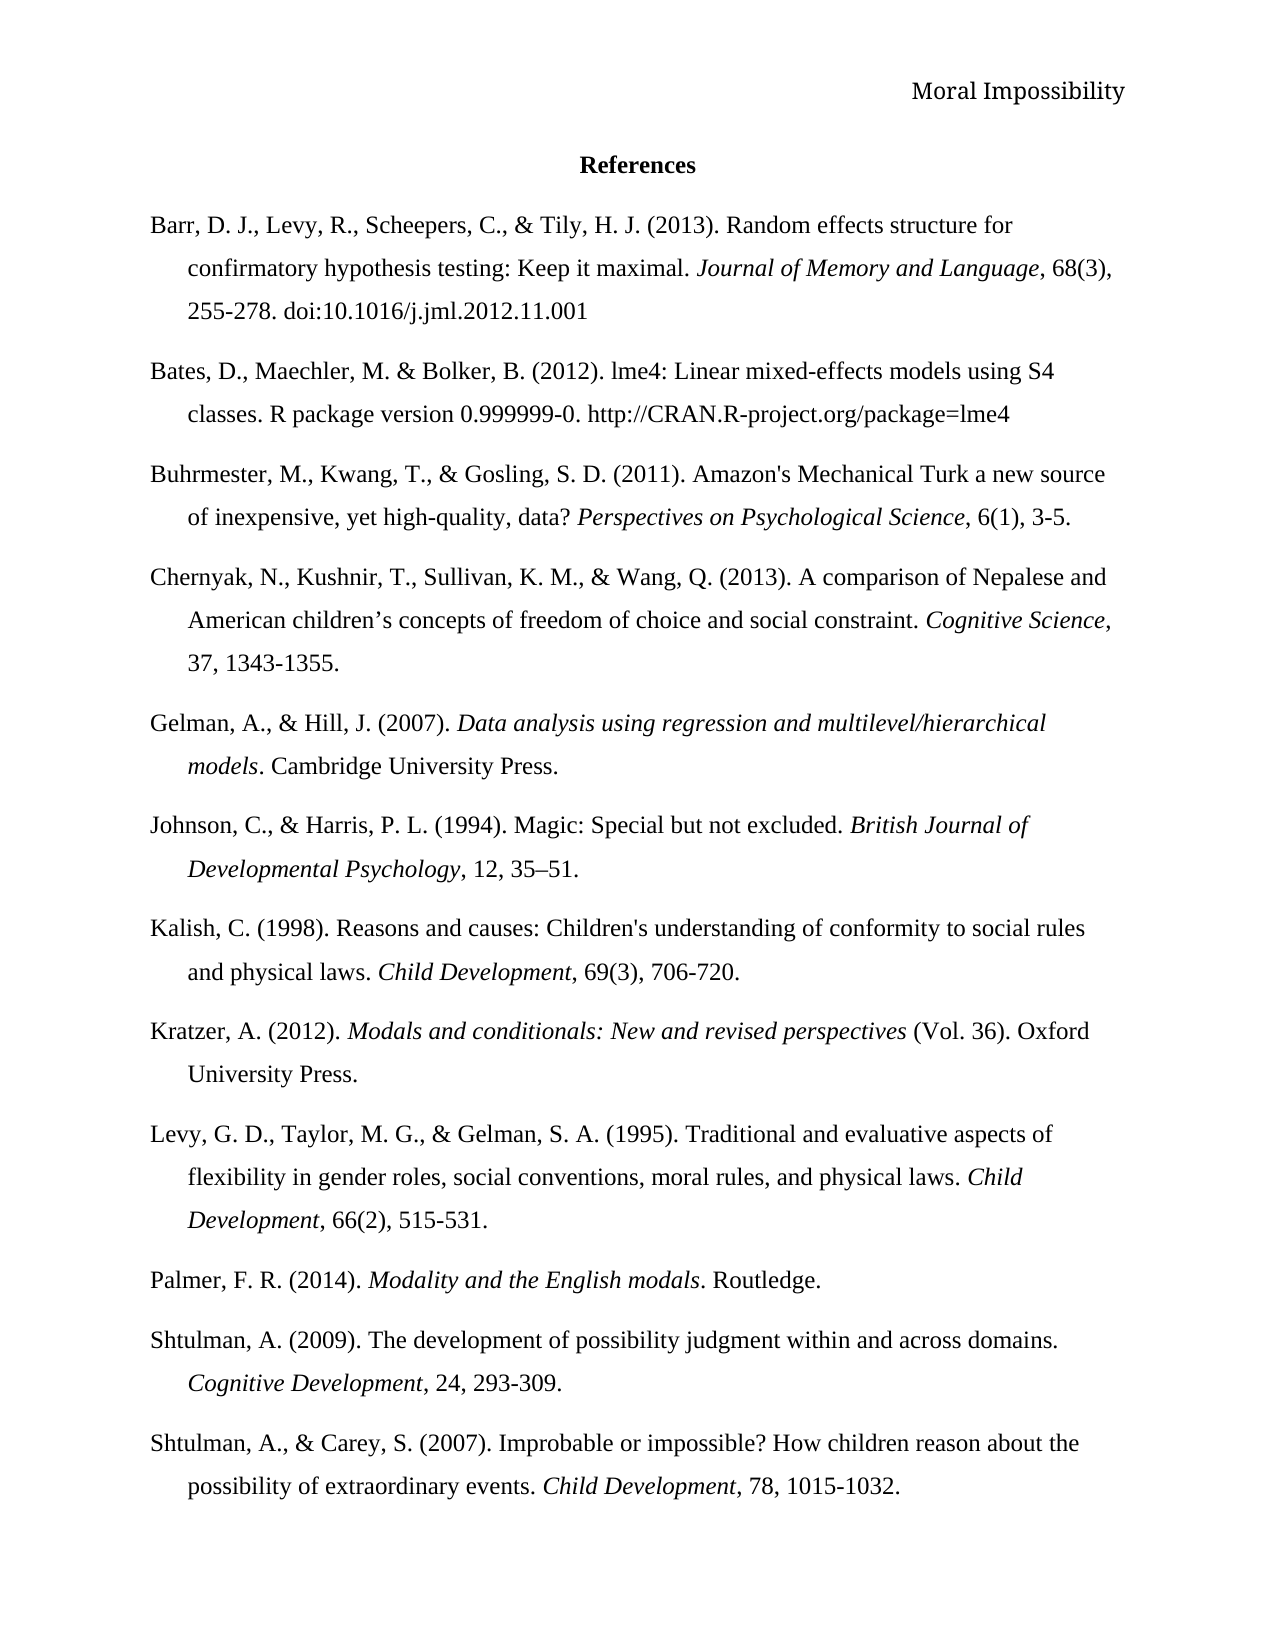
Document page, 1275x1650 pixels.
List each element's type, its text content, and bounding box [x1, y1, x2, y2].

text Kalish, C. (1998). Reasons and causes: Children's understanding of conformity to social rules and physical laws. Child Development, 69(3), 706-720. [150, 913, 1125, 985]
text Bates, D., Maechler, M. & Bolker, B. (2012). lme4: Linear mixed-effects models using S4 classes. R package version 0.999999-0. http://CRAN.R-project.org/package=lme4 [150, 356, 1125, 428]
text Kratzer, A. (2012). Modals and conditionals: New and revised perspectives (Vol. 36). Oxford University Press. [150, 1016, 1125, 1088]
text Levy, G. D., Taylor, M. G., & Gelman, S. A. (1995). Traditional and evaluative aspects of flexibility in gender roles, social conventions, moral rules, and physical laws. Child Development, 66(2), 515-531. [150, 1119, 1125, 1234]
text References [150, 150, 1125, 179]
text Barr, D. J., Levy, R., Scheepers, C., & Tily, H. J. (2013). Random effects structure for confirmatory hypothesis testing: Keep it maximal. Journal of Memory and Language, 68(3), 255-278. doi:10.1016/j.jml.2012.11.001 [150, 210, 1125, 325]
text Shtulman, A. (2009). The development of possibility judgment within and across domains. Cognitive Development, 24, 293-309. [150, 1325, 1125, 1397]
text Palmer, F. R. (2014). Modality and the English modals. Routledge. [150, 1265, 1125, 1294]
text Buhrmester, M., Kwang, T., & Gosling, S. D. (2011). Amazon's Mechanical Turk a new source of inexpensive, yet high-quality, data? Perspectives on Psychological Science, 6(1), 3-5. [150, 459, 1125, 531]
text Shtulman, A., & Carey, S. (2007). Improbable or impossible? How children reason about the possibility of extraordinary events. Child Development, 78, 1015-1032. [150, 1428, 1125, 1500]
text Chernyak, N., Kushnir, T., Sullivan, K. M., & Wang, Q. (2013). A comparison of Nepalese and American children’s concepts of freedom of choice and social constraint. Cognitive Science, 37, 1343-1355. [150, 562, 1125, 677]
text Gelman, A., & Hill, J. (2007). Data analysis using regression and multilevel/hierarchical models. Cambridge University Press. [150, 708, 1125, 779]
text Johnson, C., & Harris, P. L. (1994). Magic: Special but not excluded. British Journal of Developmental Psychology, 12, 35–51. [150, 811, 1125, 882]
